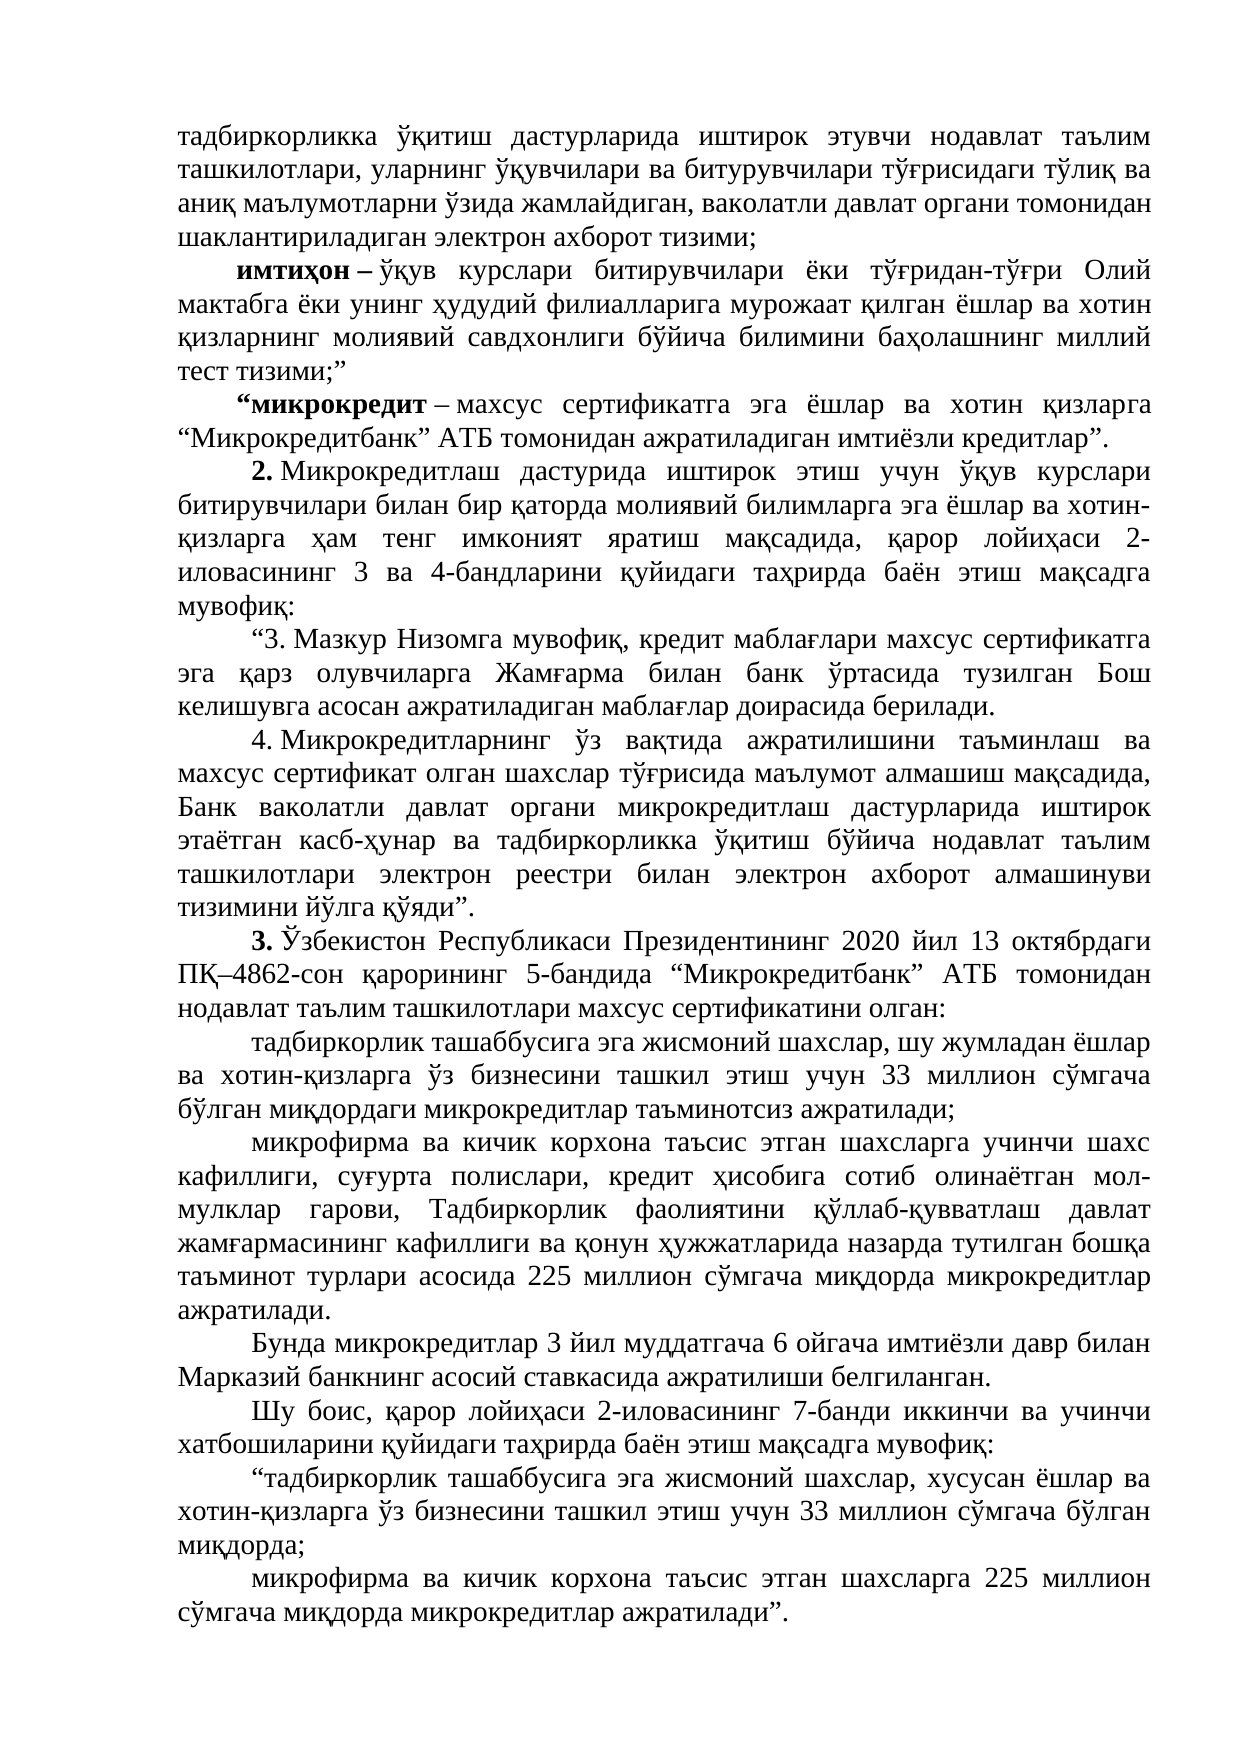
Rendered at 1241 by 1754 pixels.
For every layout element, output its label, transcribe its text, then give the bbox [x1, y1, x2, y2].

text “3. Мазкур Низомга мувофиқ, кредит маблағлари махсус сертификатга эга қарз олувчиларга Жамғарма билан банк ўртасида тузилган Бош келишувга асосан ажратиладиган маблағлар доирасида берилади. [177, 621, 1152, 722]
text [177, 118, 1152, 252]
text 3. Ўзбекистон Республикаси Президентининг 2020 йил 13 октябрдаги ПҚ–4862-сон қарорининг 5-бандида “Микрокредитбанк” АТБ томонидан нодавлат таълим ташкилотлари махсус сертификатини олган: [177, 923, 1152, 1024]
text Бунда микрокредитлар 3 йил муддатгача 6 ойгача имтиёзли давр билан Марказий банкнинг асосий ставкасида ажратилиши белгиланган. [177, 1326, 1152, 1393]
text “тадбиркорлик ташаббусига эга жисмоний шахслар, хусусан ёшлар ва хотин-қизларга ўз бизнесини ташкил этиш учун 33 миллион сўмгача бўлган миқдорда; [177, 1460, 1152, 1560]
text Шу боис, қарор лойиҳаси 2-иловасининг 7-банди иккинчи ва учинчи хатбошиларини қуйидаги таҳрирда баён этиш мақсадга мувофиқ: [177, 1393, 1152, 1460]
text имтиҳон – ўқув курслари битирувчилари ёки тўғридан-тўғри Олий мактабга ёки унинг ҳудудий филиалларига мурожаат қилган ёшлар ва хотин қизларнинг молиявий савдхонлиги бўйича билимини баҳолашнинг миллий тест тизими;” [177, 252, 1152, 386]
text 4. Микрокредитларнинг ўз вақтида ажратилишини таъминлаш ва махсус сертификат олган шахслар тўғрисида маълумот алмашиш мақсадида, Банк ваколатли давлат органи микрокредитлаш дастурларида иштирок этаётган касб-ҳунар ва тадбиркорликка ўқитиш бўйича нодавлат таълим ташкилотлари электрон реестри билан электрон ахборот алмашинуви тизимини йўлга қўяди”. [177, 722, 1152, 923]
text микрофирма ва кичик корхона таъсис этган шахсларга 225 миллион сўмгача миқдорда микрокредитлар ажратилади”. [177, 1560, 1152, 1627]
text микрофирма ва кичик корхона таъсис этган шахсларга учинчи шахс кафиллиги, суғурта полислари, кредит ҳисобига сотиб олинаётган мол-мулклар гарови, Тадбиркорлик фаолиятини қўллаб-қувватлаш давлат жамғармасининг кафиллиги ва қонун ҳужжатларида назарда тутилган бошқа таъминот турлари асосида 225 миллион сўмгача миқдорда микрокредитлар ажратилади. [177, 1124, 1152, 1326]
text 2. Микрокредитлаш дастурида иштирок этиш учун ўқув курслари битирувчилари билан бир қаторда молиявий билимларга эга ёшлар ва хотин-қизларга ҳам тенг имконият яратиш мақсадида, қарор лойиҳаси 2-иловасининг 3 ва 4-бандларини қуйидаги таҳрирда баён этиш мақсадга мувофиқ: [177, 453, 1152, 621]
text “микрокредит – махсус сертификатга эга ёшлар ва хотин қизларга “Микрокредитбанк” АТБ томонидан ажратиладиган имтиёзли кредитлар”. [177, 386, 1152, 453]
text тадбиркорлик ташаббусига эга жисмоний шахслар, шу жумладан ёшлар ва хотин-қизларга ўз бизнесини ташкил этиш учун 33 миллион сўмгача бўлган миқдордаги микрокредитлар таъминотсиз ажратилади; [177, 1024, 1152, 1124]
